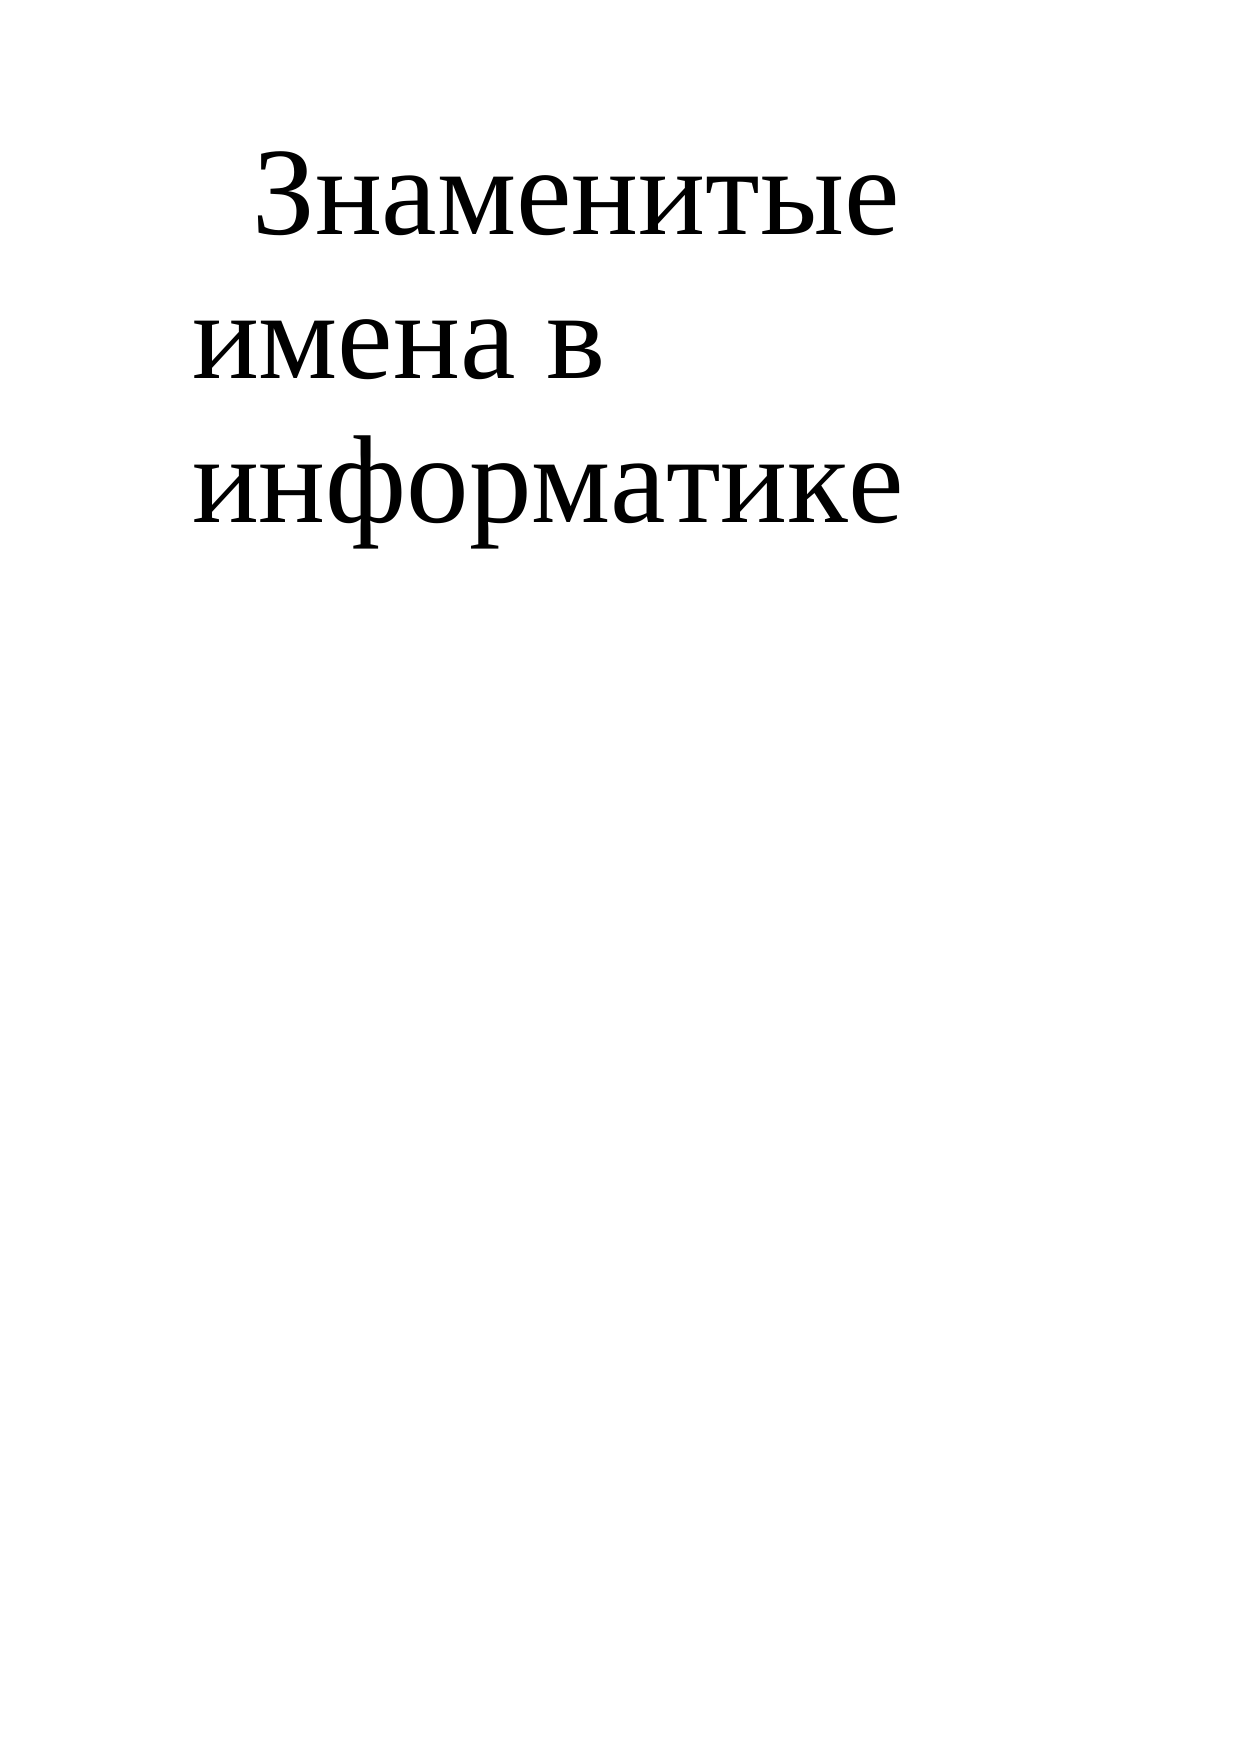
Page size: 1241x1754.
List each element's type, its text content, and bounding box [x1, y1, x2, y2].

list Знаменитые имена в информатике [192, 118, 1122, 549]
